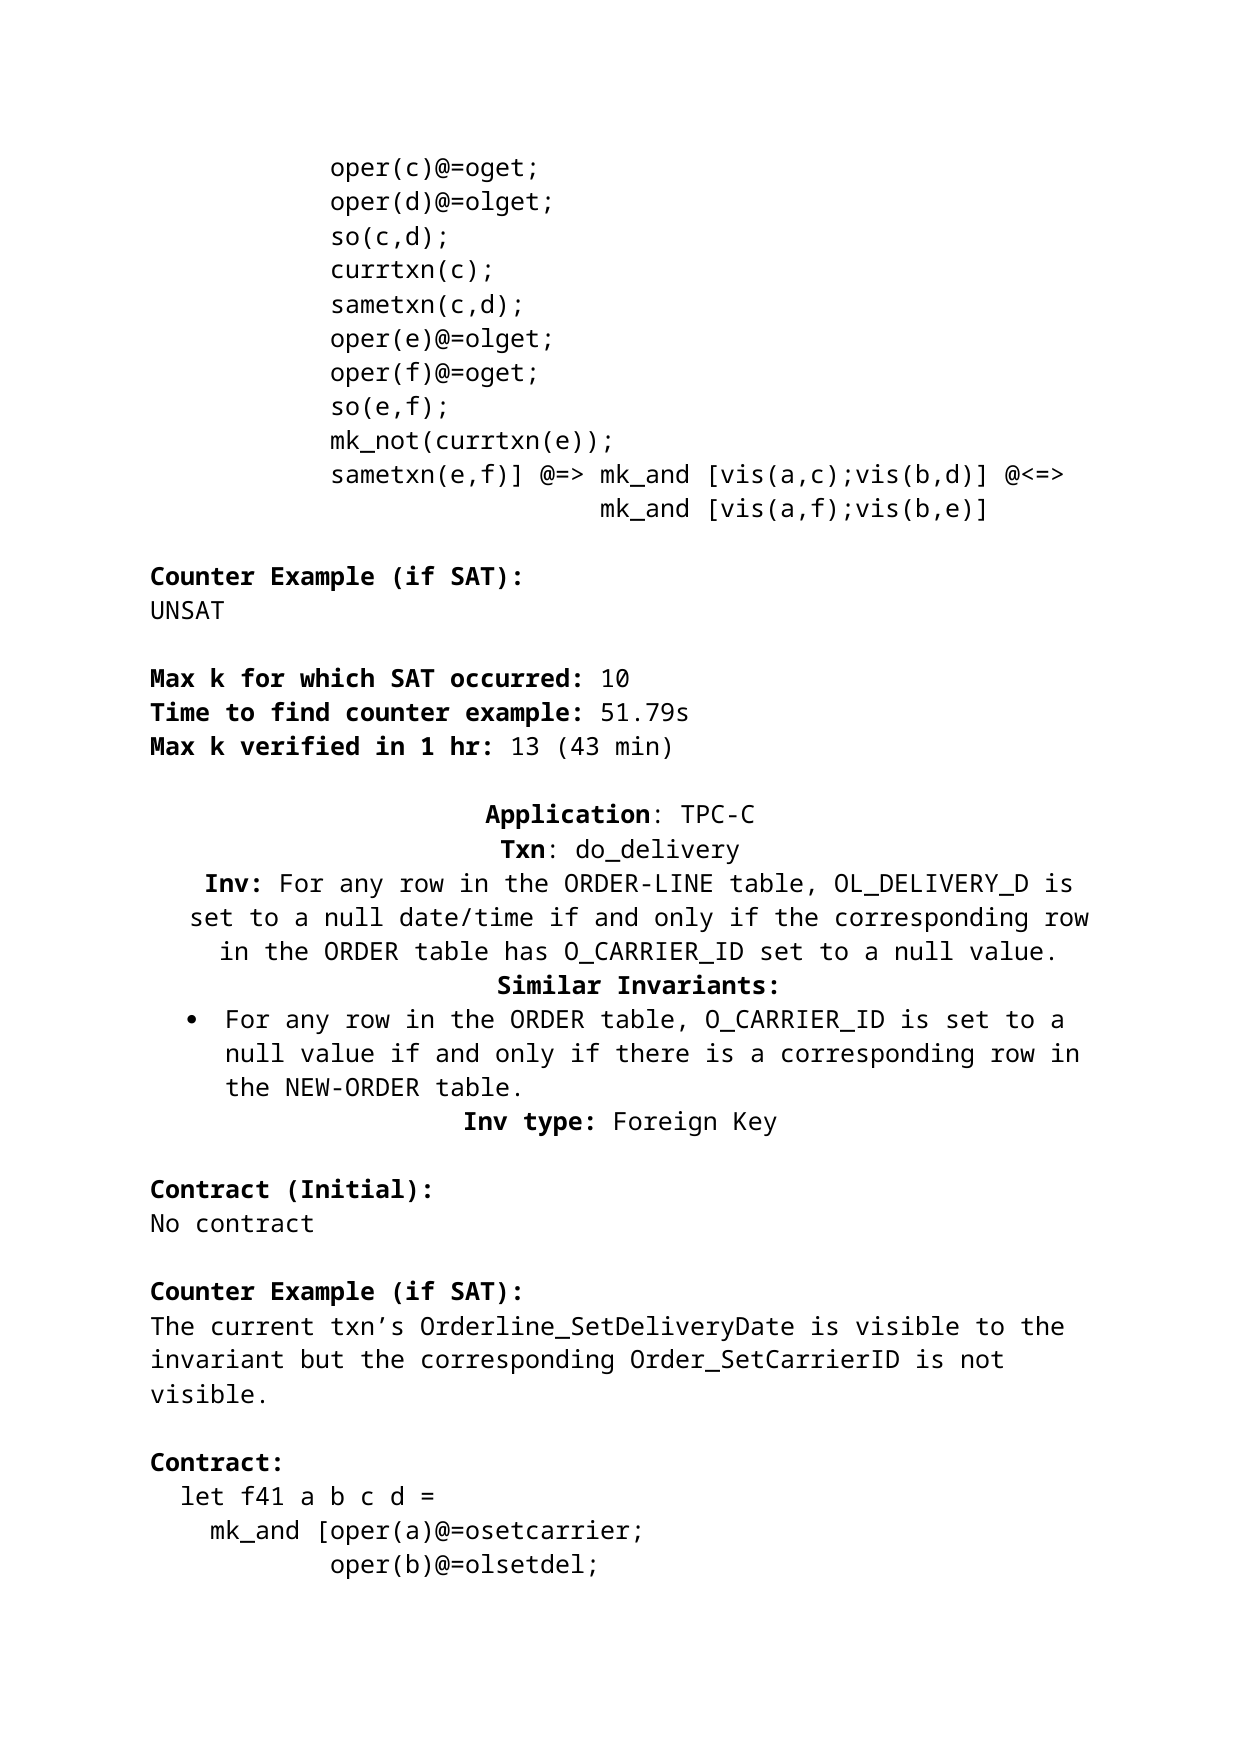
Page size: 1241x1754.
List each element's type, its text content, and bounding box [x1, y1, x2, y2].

text so(e,f); [150, 388, 1090, 422]
text Inv type: Foreign Key [150, 1104, 1090, 1138]
text The current txn’s Orderline_SetDeliveryDate is visible to the invariant but the corresponding Order_SetCarrierID is not visible. [150, 1308, 1090, 1410]
text let f41 a b c d = [150, 1478, 1090, 1512]
text Contract: [150, 1444, 1090, 1478]
text Max k verified in 1 hr: 13 (43 min) [150, 729, 1090, 763]
text Txn: do_delivery [150, 831, 1090, 865]
text oper(f)@=oget; [150, 354, 1090, 388]
text Contract (Initial): [150, 1172, 1090, 1206]
text sametxn(e,f)] @=> mk_and [vis(a,c);vis(b,d)] @<=> [150, 457, 1090, 491]
text oper(b)@=olsetdel; [150, 1547, 1090, 1581]
text mk_and [vis(a,f);vis(b,e)] [150, 491, 1090, 525]
text mk_and [oper(a)@=osetcarrier; [150, 1512, 1090, 1547]
text UNSAT [150, 593, 1090, 627]
text oper(d)@=olget; [150, 184, 1090, 218]
text Inv: For any row in the ORDER-LINE table, OL_DELIVERY_D is set to a null date/time if and only if the corresponding row in the ORDER table has O_CARRIER_ID set to a null value. [187, 865, 1090, 967]
text No contract [150, 1206, 1090, 1240]
text oper(c)@=oget; [150, 150, 1090, 184]
text currtxn(c); [150, 252, 1090, 286]
text oper(e)@=olget; [150, 320, 1090, 354]
text Counter Example (if SAT): [150, 1274, 1090, 1308]
text Counter Example (if SAT): [150, 559, 1090, 593]
text so(c,d); [150, 218, 1090, 252]
text sametxn(c,d); [150, 286, 1090, 320]
text mk_not(currtxn(e)); [150, 422, 1090, 457]
text Max k for which SAT occurred: 10 [150, 661, 1090, 695]
text Application: TPC-C [150, 797, 1090, 831]
text Time to find counter example: 51.79s [150, 695, 1090, 729]
text Similar Invariants: [187, 967, 1090, 1002]
list For any row in the ORDER table, O_CARRIER_ID is set to a null value if and only if there is a corresponding row in the NEW-ORDER table. [187, 1002, 1090, 1104]
